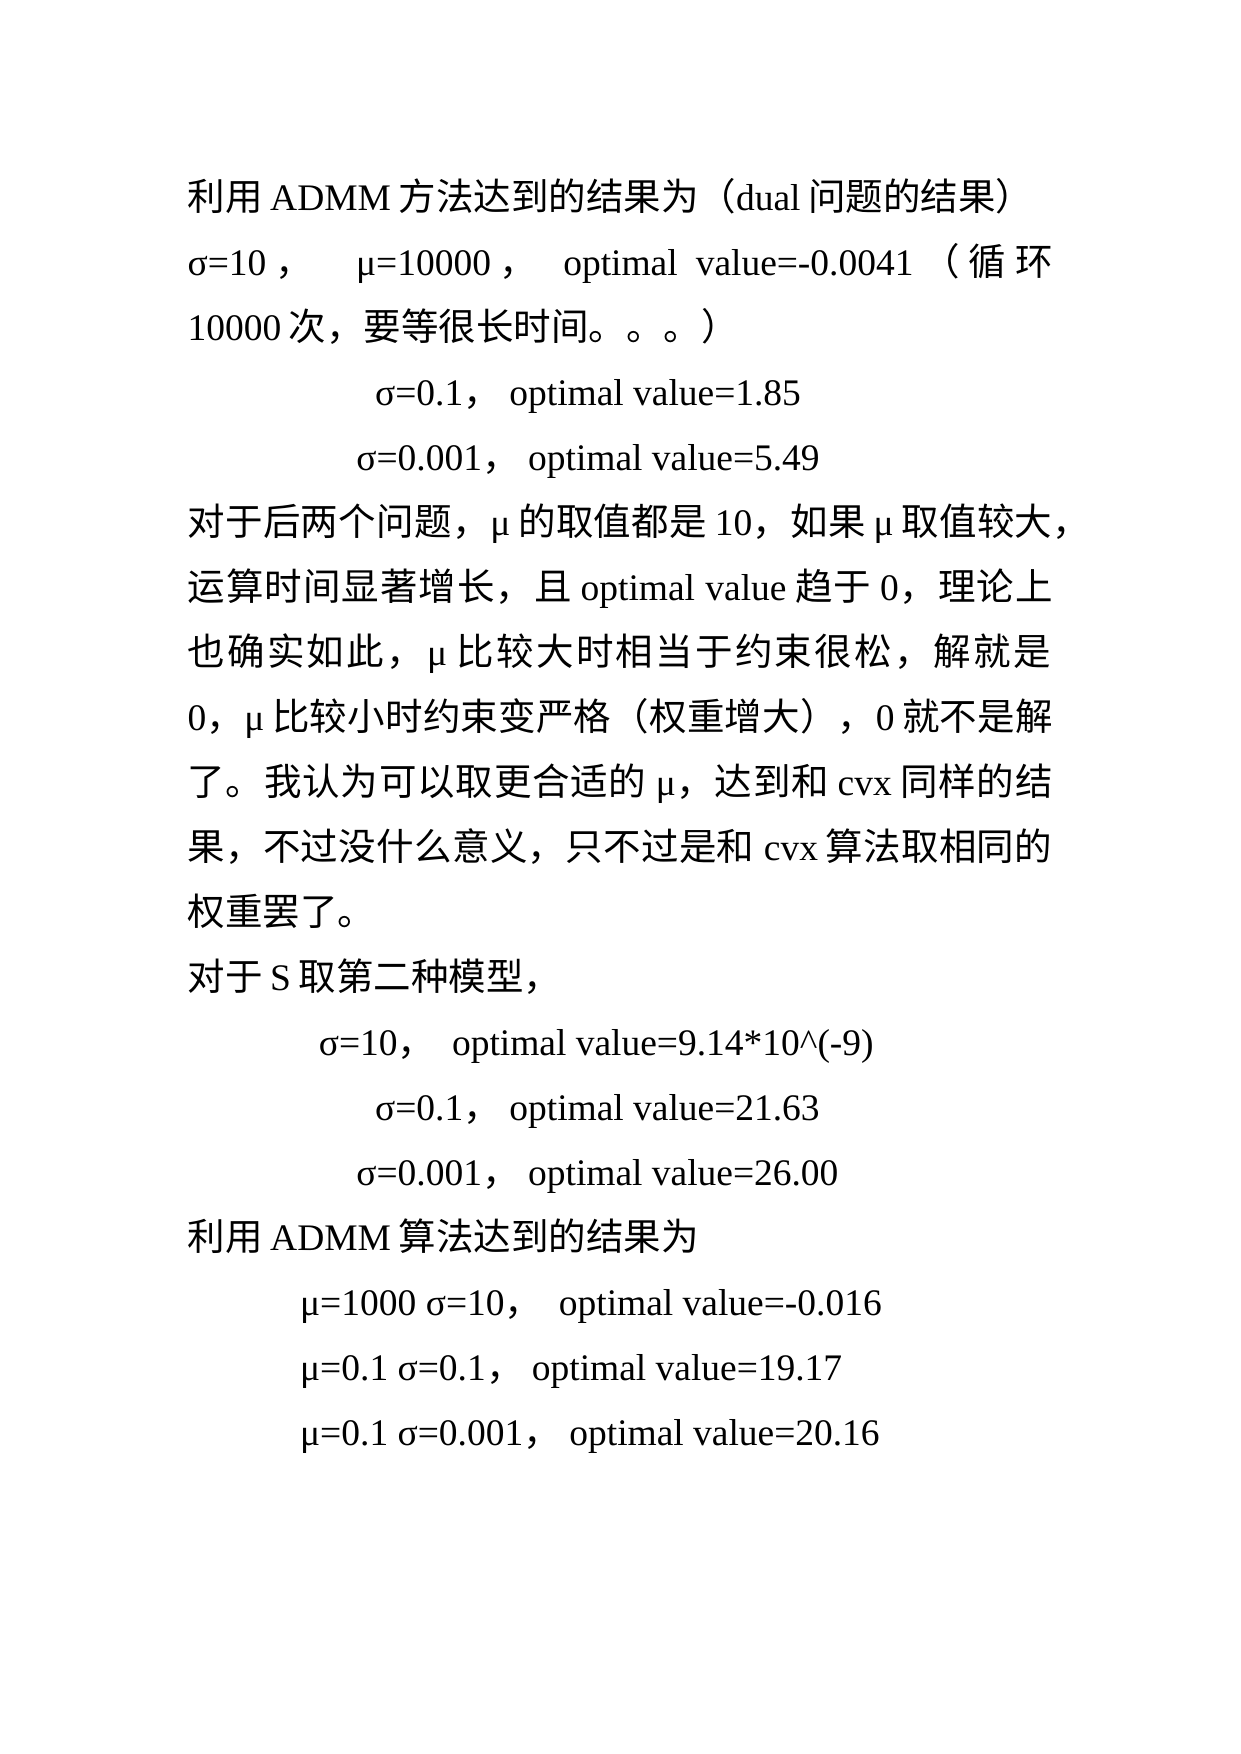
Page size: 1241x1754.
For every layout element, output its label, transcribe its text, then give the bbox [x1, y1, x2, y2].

text σ=0.1， optimal value=1.85 [187, 357, 1053, 422]
text σ=0.001， optimal value=26.00 [187, 1137, 1053, 1202]
text 对于S取第二种模型， [187, 942, 1053, 1007]
text μ=1000 σ=10， optimal value=-0.016 [187, 1267, 1053, 1332]
text μ=0.1 σ=0.001， optimal value=20.16 [187, 1397, 1053, 1462]
text σ=0.001， optimal value=5.49 [187, 422, 1053, 487]
text 对于后两个问题，μ的取值都是10，如果μ取值较大，运算时间显著增长，且optimal value趋于0，理论上也确实如此，μ比较大时相当于约束很松，解就是0，μ比较小时约束变严格（权重增大），0就不是解了。我认为可以取更合适的μ，达到和cvx同样的结果，不过没什么意义，只不过是和cvx算法取相同的权重罢了。 [187, 487, 1053, 942]
text μ=0.1 σ=0.1， optimal value=19.17 [187, 1332, 1053, 1397]
text σ=0.1， optimal value=21.63 [187, 1072, 1053, 1137]
text σ=10， optimal value=9.14*10^(-9) [187, 1007, 1053, 1072]
text σ=10， μ=10000， optimal value=-0.0041（循环10000次，要等很长时间。。。） [187, 227, 1053, 357]
text 利用ADMM算法达到的结果为 [187, 1202, 1053, 1267]
text 利用ADMM方法达到的结果为（dual问题的结果） [187, 162, 1053, 227]
